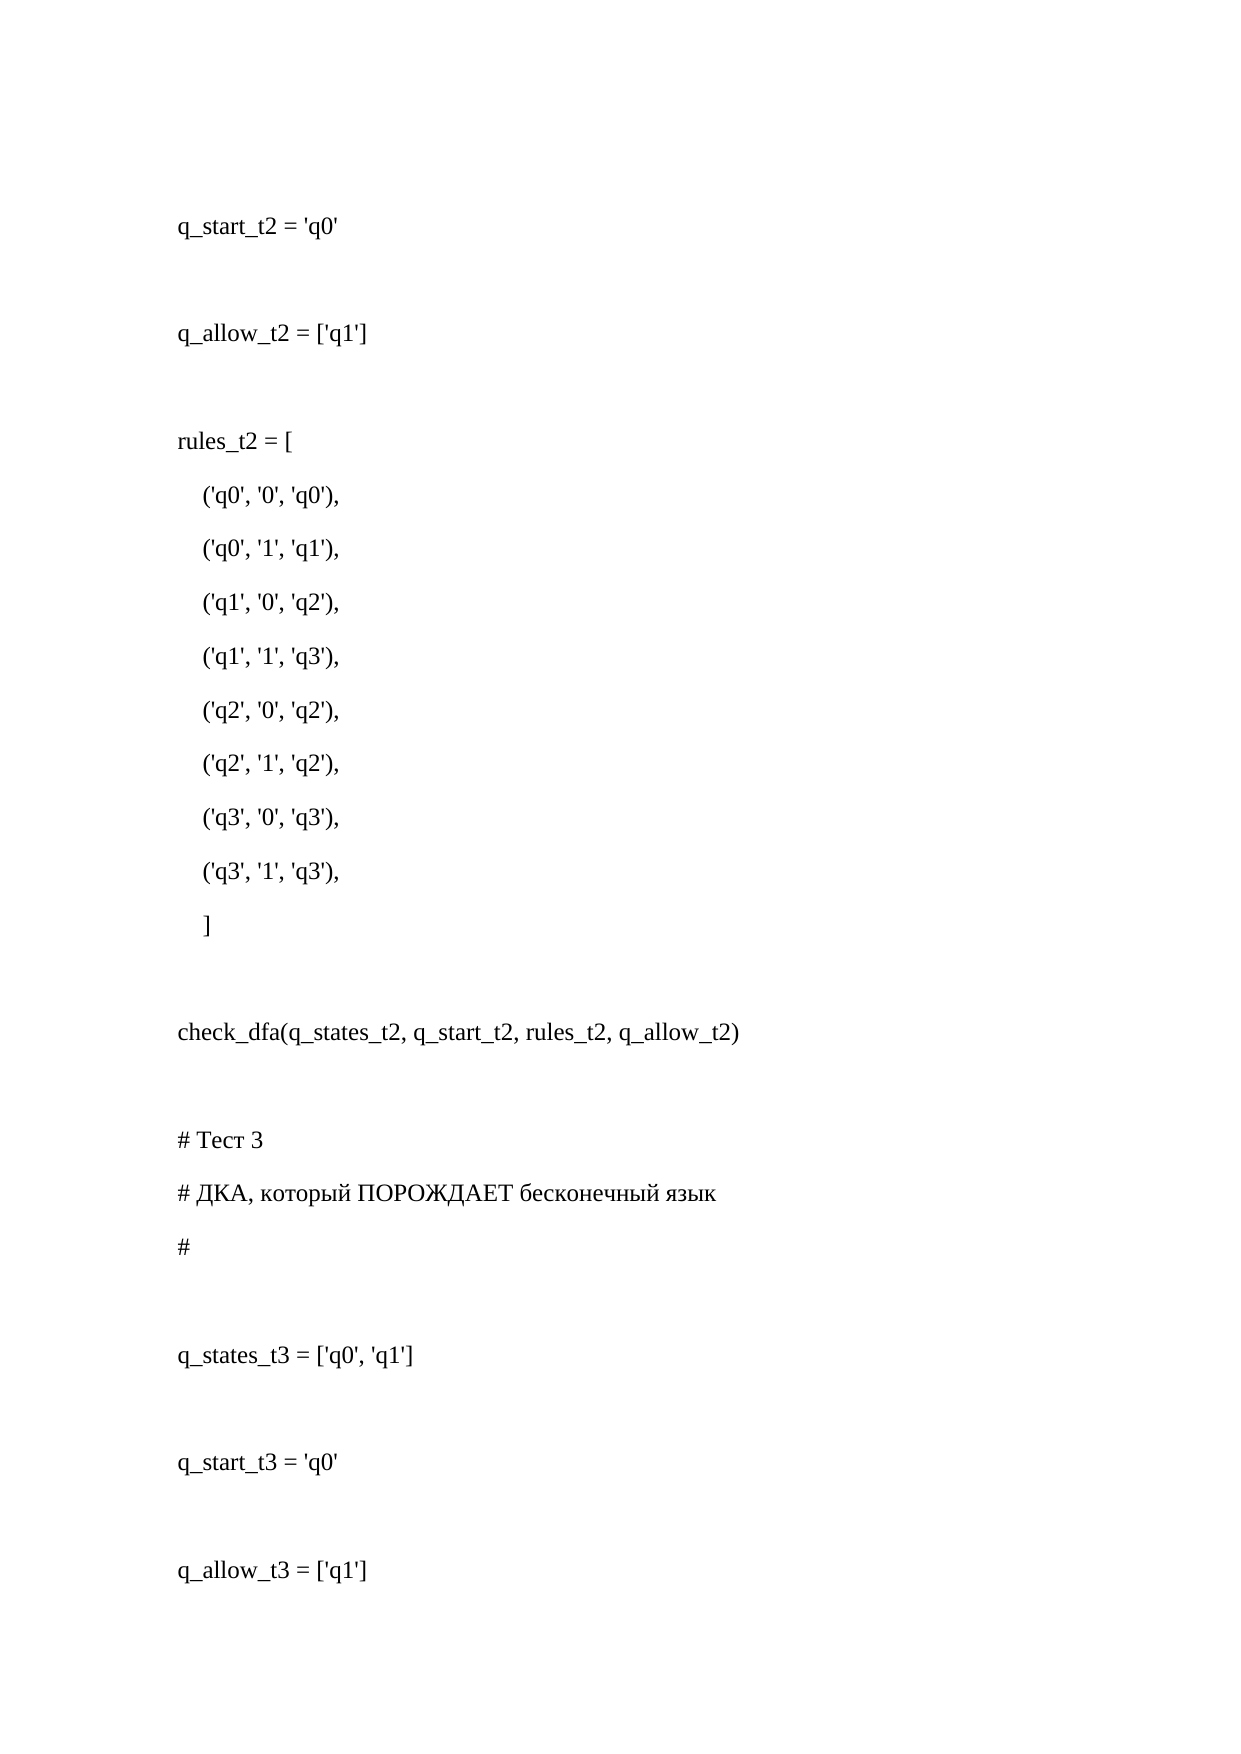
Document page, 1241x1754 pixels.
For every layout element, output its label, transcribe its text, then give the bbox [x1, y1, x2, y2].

text rules_t2 = [ [177, 426, 1152, 455]
text # ДКА, который ПОРОЖДАЕТ бесконечный язык [177, 1178, 1152, 1207]
text ] [177, 910, 1152, 938]
text q_start_t2 = 'q0' [177, 211, 1152, 240]
text q_allow_t2 = ['q1'] [177, 318, 1152, 347]
text q_states_t3 = ['q0', 'q1'] [177, 1340, 1152, 1368]
text check_dfa(q_states_t2, q_start_t2, rules_t2, q_allow_t2) [177, 1017, 1152, 1046]
text ('q3', '0', 'q3'), [177, 802, 1152, 831]
text ('q0', '0', 'q0'), [177, 480, 1152, 508]
text ('q2', '1', 'q2'), [177, 748, 1152, 777]
text # [177, 1232, 1152, 1261]
text ('q1', '0', 'q2'), [177, 587, 1152, 616]
text ('q1', '1', 'q3'), [177, 641, 1152, 670]
text # Тест 3 [177, 1125, 1152, 1153]
text ('q0', '1', 'q1'), [177, 533, 1152, 562]
text q_start_t3 = 'q0' [177, 1447, 1152, 1476]
text ('q3', '1', 'q3'), [177, 856, 1152, 885]
text q_allow_t3 = ['q1'] [177, 1555, 1152, 1583]
text ('q2', '0', 'q2'), [177, 695, 1152, 723]
